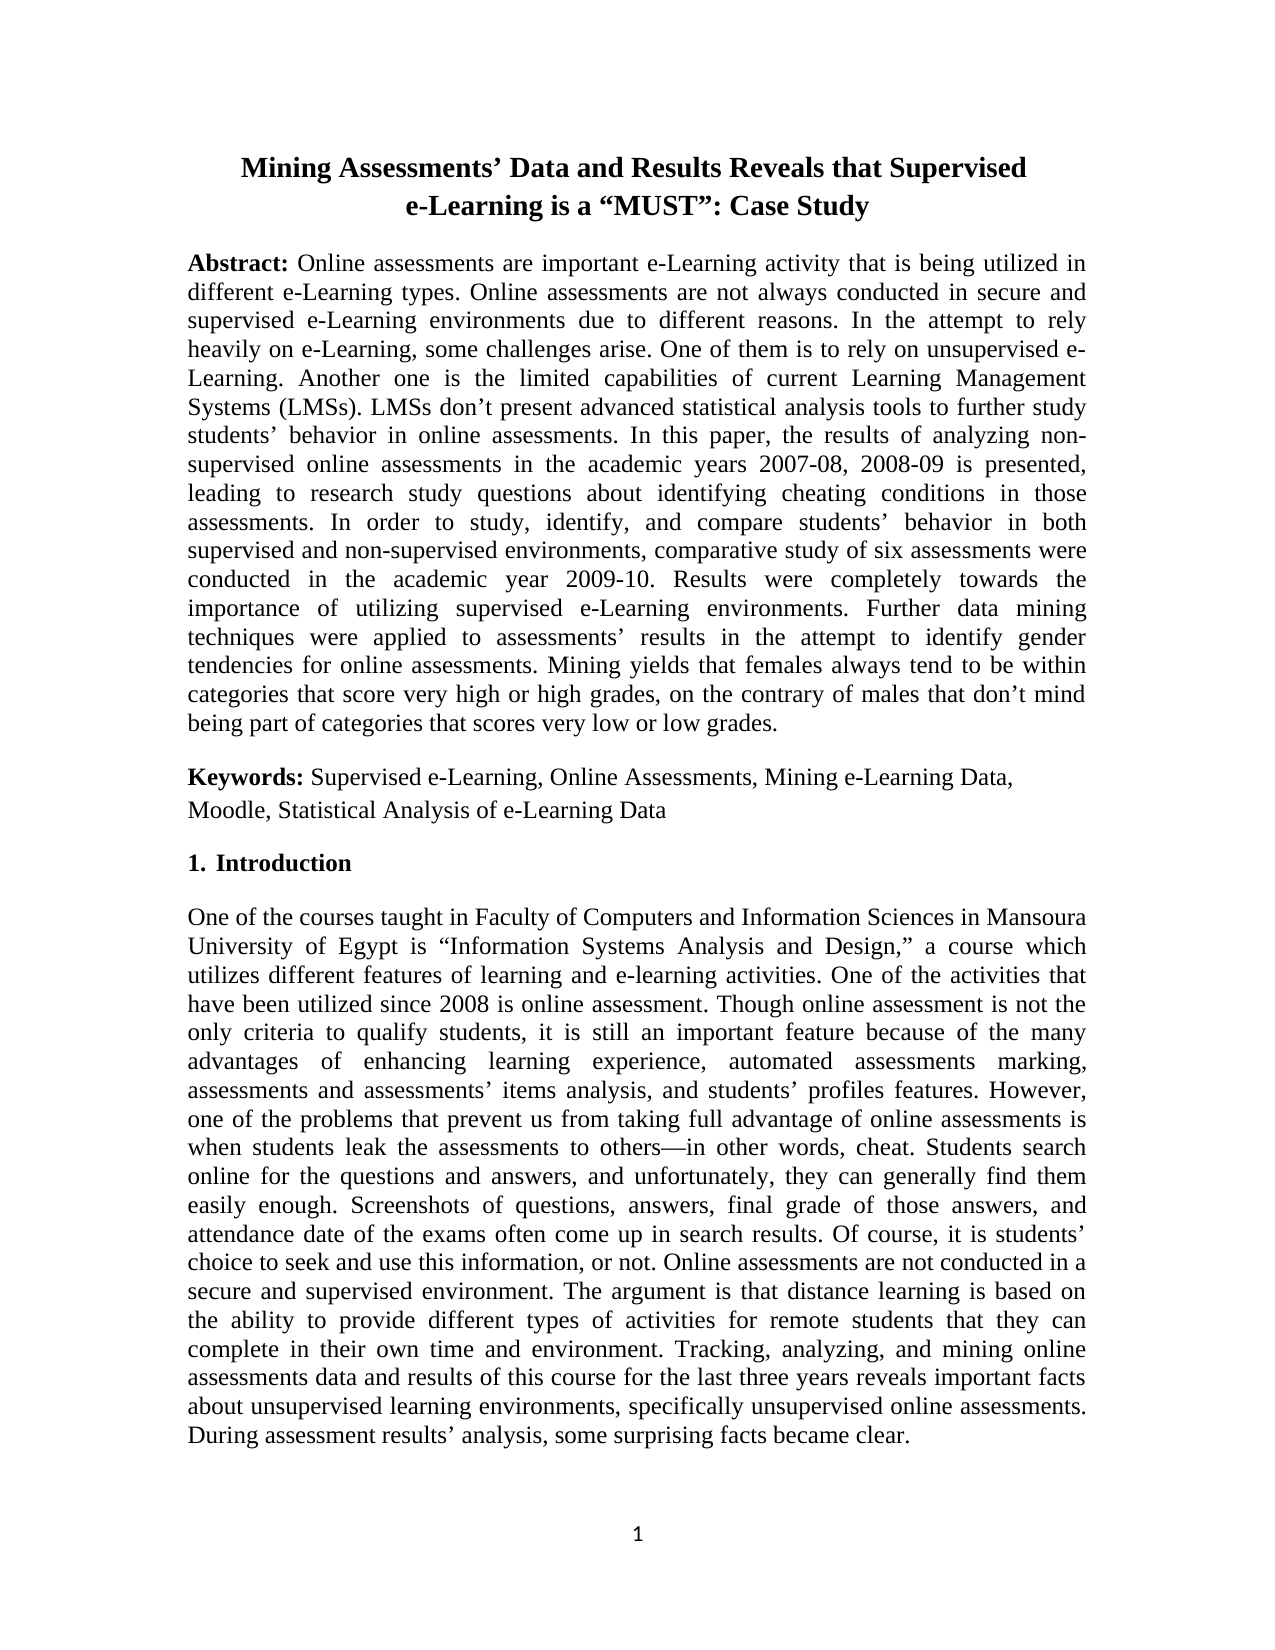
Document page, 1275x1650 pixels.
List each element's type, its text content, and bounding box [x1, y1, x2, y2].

text One of the courses taught in Faculty of Computers and Information Sciences in Mansoura University of Egypt is “Information Systems Analysis and Design,” a course which utilizes different features of learning and e-learning activities. One of the activities that have been utilized since 2008 is online assessment. Though online assessment is not the only criteria to qualify students, it is still an important feature because of the many advantages of enhancing learning experience, automated assessments marking, assessments and assessments’ items analysis, and students’ profiles features. However, one of the problems that prevent us from taking full advantage of online assessments is when students leak the assessments to others—in other words, cheat. Students search online for the questions and answers, and unfortunately, they can generally find them easily enough. Screenshots of questions, answers, final grade of those answers, and attendance date of the exams often come up in search results. Of course, it is students’ choice to seek and use this information, or not. Online assessments are not conducted in a secure and supervised environment. The argument is that distance learning is based on the ability to provide different types of activities for remote students that they can complete in their own time and environment. Tracking, analyzing, and mining online assessments data and results of this course for the last three years reveals important facts about unsupervised learning environments, specifically unsupervised online assessments. During assessment results’ analysis, some surprising facts became clear. [187, 902, 1087, 1449]
subtitle Abstract: Online assessments are important e-Learning activity that is being utilized in different e-Learning types. Online assessments are not always conducted in secure and supervised e-Learning environments due to different reasons. In the attempt to rely heavily on e-Learning, some challenges arise. One of them is to rely on unsupervised e-Learning. Another one is the limited capabilities of current Learning Management Systems (LMSs). LMSs don’t present advanced statistical analysis tools to further study students’ behavior in online assessments. In this paper, the results of analyzing non-supervised online assessments in the academic years 2007-08, 2008-09 is presented, leading to research study questions about identifying cheating conditions in those assessments. In order to study, identify, and compare students’ behavior in both supervised and non-supervised environments, comparative study of six assessments were conducted in the academic year 2009-10. Results were completely towards the importance of utilizing supervised e-Learning environments. Further data mining techniques were applied to assessments’ results in the attempt to identify gender tendencies for online assessments. Mining yields that females always tend to be within categories that score very high or high grades, on the contrary of males that don’t mind being part of categories that scores very low or low grades. [187, 248, 1087, 737]
list Introduction [187, 848, 1087, 877]
text Keywords: Supervised e-Learning, Online Assessments, Mining e-Learning Data, Moodle, Statistical Analysis of e-Learning Data [187, 762, 1087, 823]
text Mining Assessments’ Data and Results Reveals that Supervised e-Learning is a “MUST”: Case Study [187, 150, 1087, 222]
